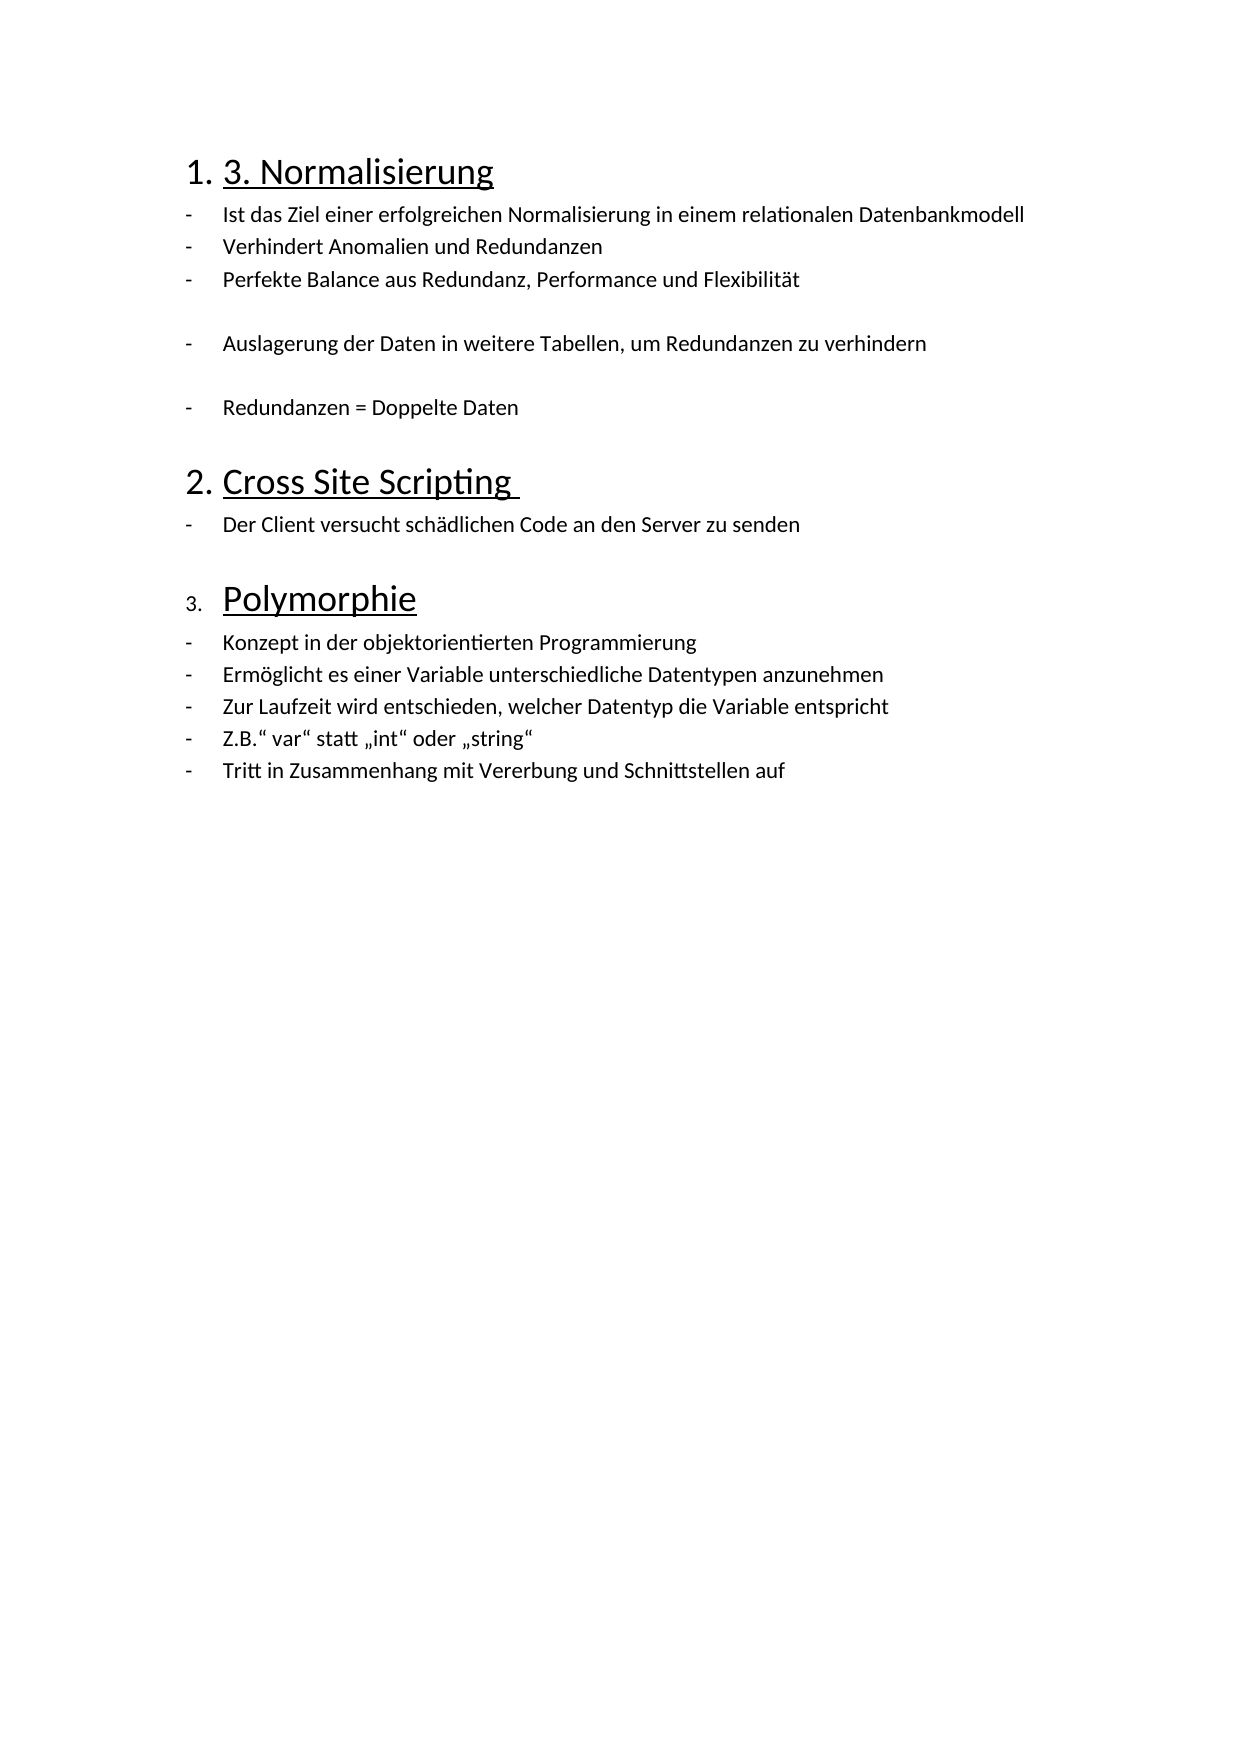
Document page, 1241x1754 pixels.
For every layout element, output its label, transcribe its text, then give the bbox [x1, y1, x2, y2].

list Z.B.“ var“ statt „int“ oder „string“ [185, 724, 1093, 752]
list 3. Normalisierung [185, 148, 1093, 193]
list Redundanzen = Doppelte Daten [185, 393, 1093, 421]
list Polymorphie [185, 575, 1093, 621]
list Zur Laufzeit wird entschieden, welcher Datentyp die Variable entspricht [185, 692, 1093, 720]
list Ermöglicht es einer Variable unterschiedliche Datentypen anzunehmen [185, 660, 1093, 688]
list Cross Site Scripting [185, 458, 1093, 504]
list Tritt in Zusammenhang mit Vererbung und Schnittstellen auf [185, 756, 1093, 784]
list Auslagerung der Daten in weitere Tabellen, um Redundanzen zu verhindern [185, 329, 1093, 357]
list Der Client versucht schädlichen Code an den Server zu senden [185, 511, 1093, 538]
list Konzept in der objektorientierten Programmierung [185, 628, 1093, 656]
list Ist das Ziel einer erfolgreichen Normalisierung in einem relationalen Datenbankmodell [185, 200, 1093, 228]
list Verhindert Anomalien und Redundanzen [185, 232, 1093, 261]
list Perfekte Balance aus Redundanz, Performance und Flexibilität [185, 265, 1093, 293]
